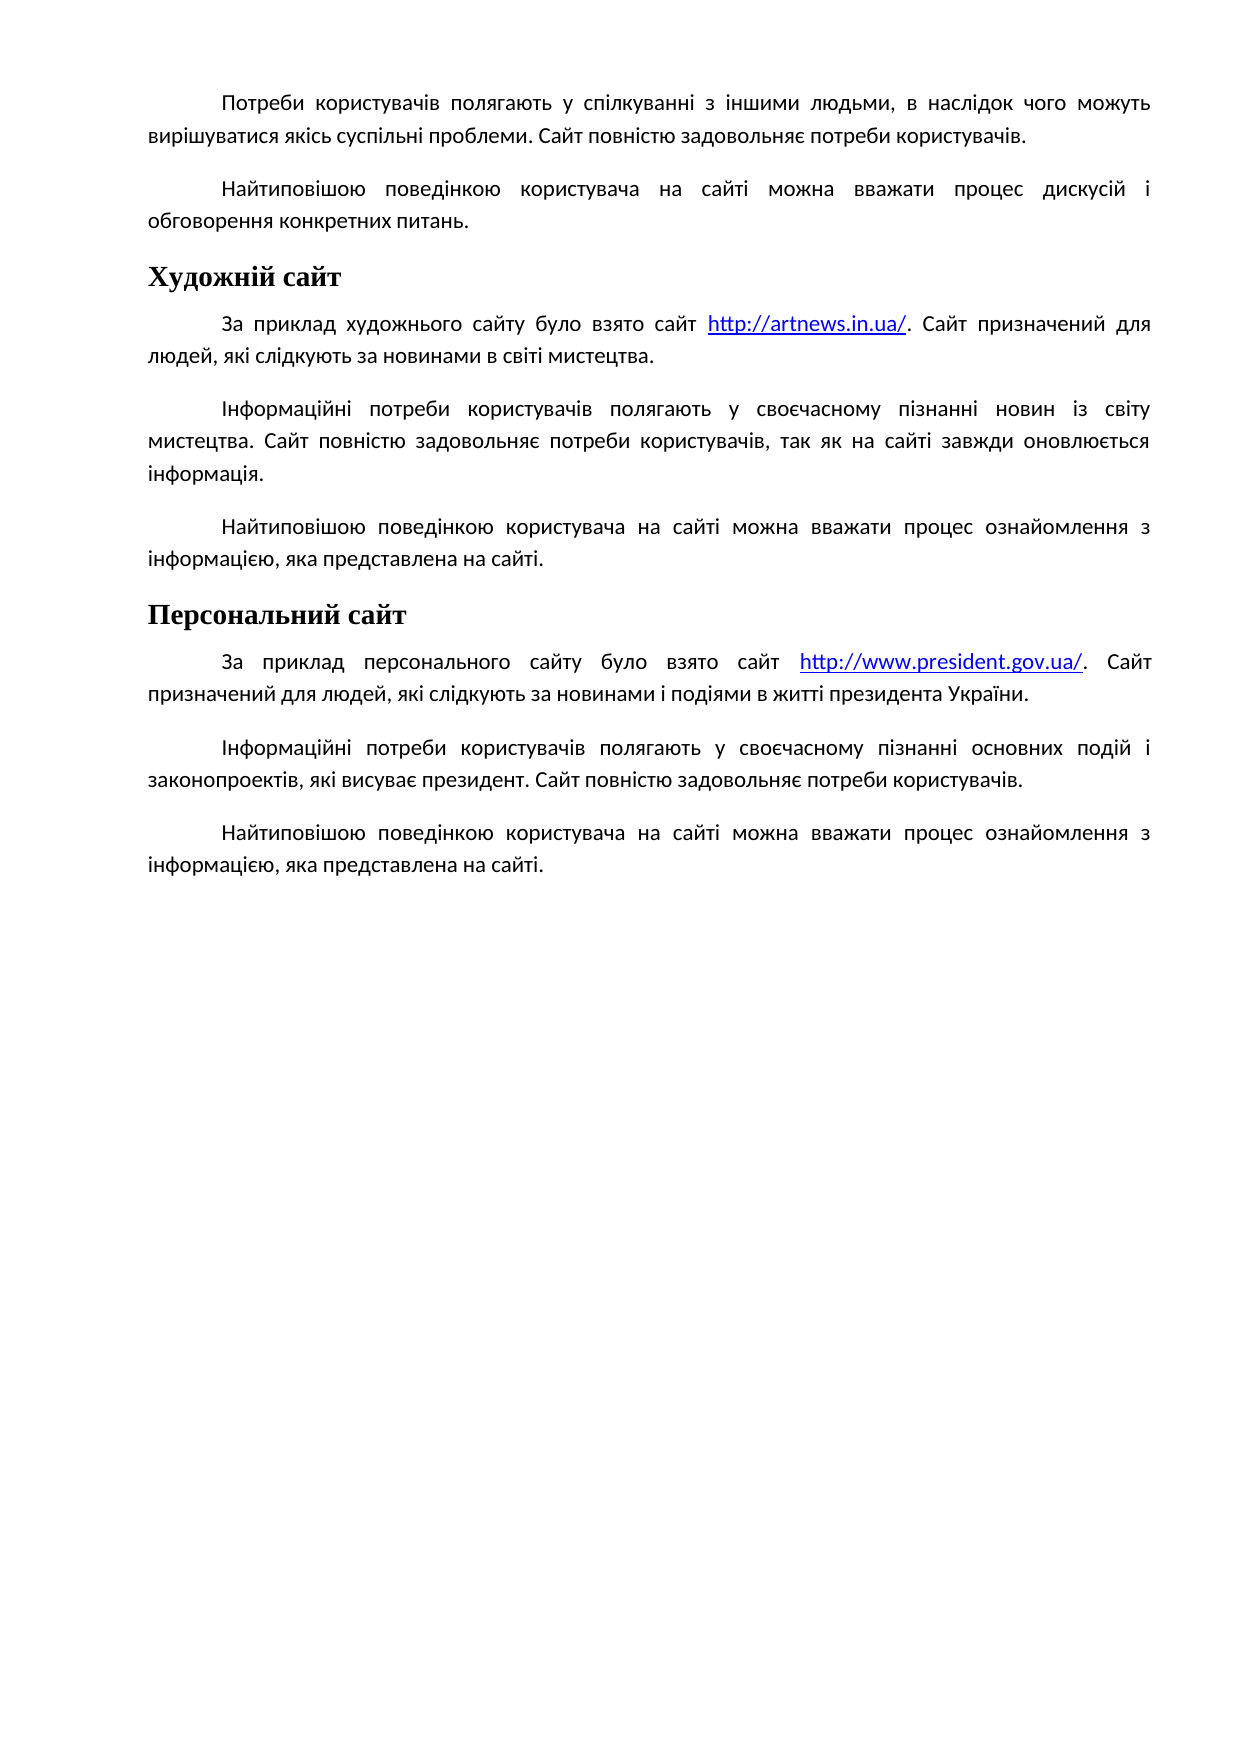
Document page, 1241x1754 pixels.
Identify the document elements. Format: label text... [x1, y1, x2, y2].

text За приклад художнього сайту було взято сайт http://artnews.in.ua/. Сайт призначений для людей, які слідкують за новинами в світі мистецтва. [148, 309, 1152, 369]
text Потреби користувачів полягають у спілкуванні з іншими людьми, в наслідок чого можуть вирішуватися якісь суспільні проблеми. Сайт повністю задовольняє потреби користувачів. [148, 88, 1152, 149]
subtitle Персональний сайт [148, 597, 1152, 631]
text Інформаційні потреби користувачів полягають у своєчасному пізнанні новин із світу мистецтва. Сайт повністю задовольняє потреби користувачів, так як на сайті завжди оновлюється інформація. [148, 394, 1152, 487]
subtitle Художній сайт [148, 259, 1152, 292]
text Найтиповішою поведінкою користувача на сайті можна вважати процес ознайомлення з інформацією, яка представлена на сайті. [148, 818, 1152, 878]
text Найтиповішою поведінкою користувача на сайті можна вважати процес ознайомлення з інформацією, яка представлена на сайті. [148, 512, 1152, 572]
text Найтиповішою поведінкою користувача на сайті можна вважати процес дискусій і обговорення конкретних питань. [148, 174, 1152, 234]
text За приклад персонального сайту було взято сайт http://www.president.gov.ua/. Сайт призначений для людей, які слідкують за новинами і подіями в житті президента України. [148, 647, 1152, 708]
text Інформаційні потреби користувачів полягають у своєчасному пізнанні основних подій і законопроектів, які висуває президент. Сайт повністю задовольняє потреби користувачів. [148, 733, 1152, 793]
